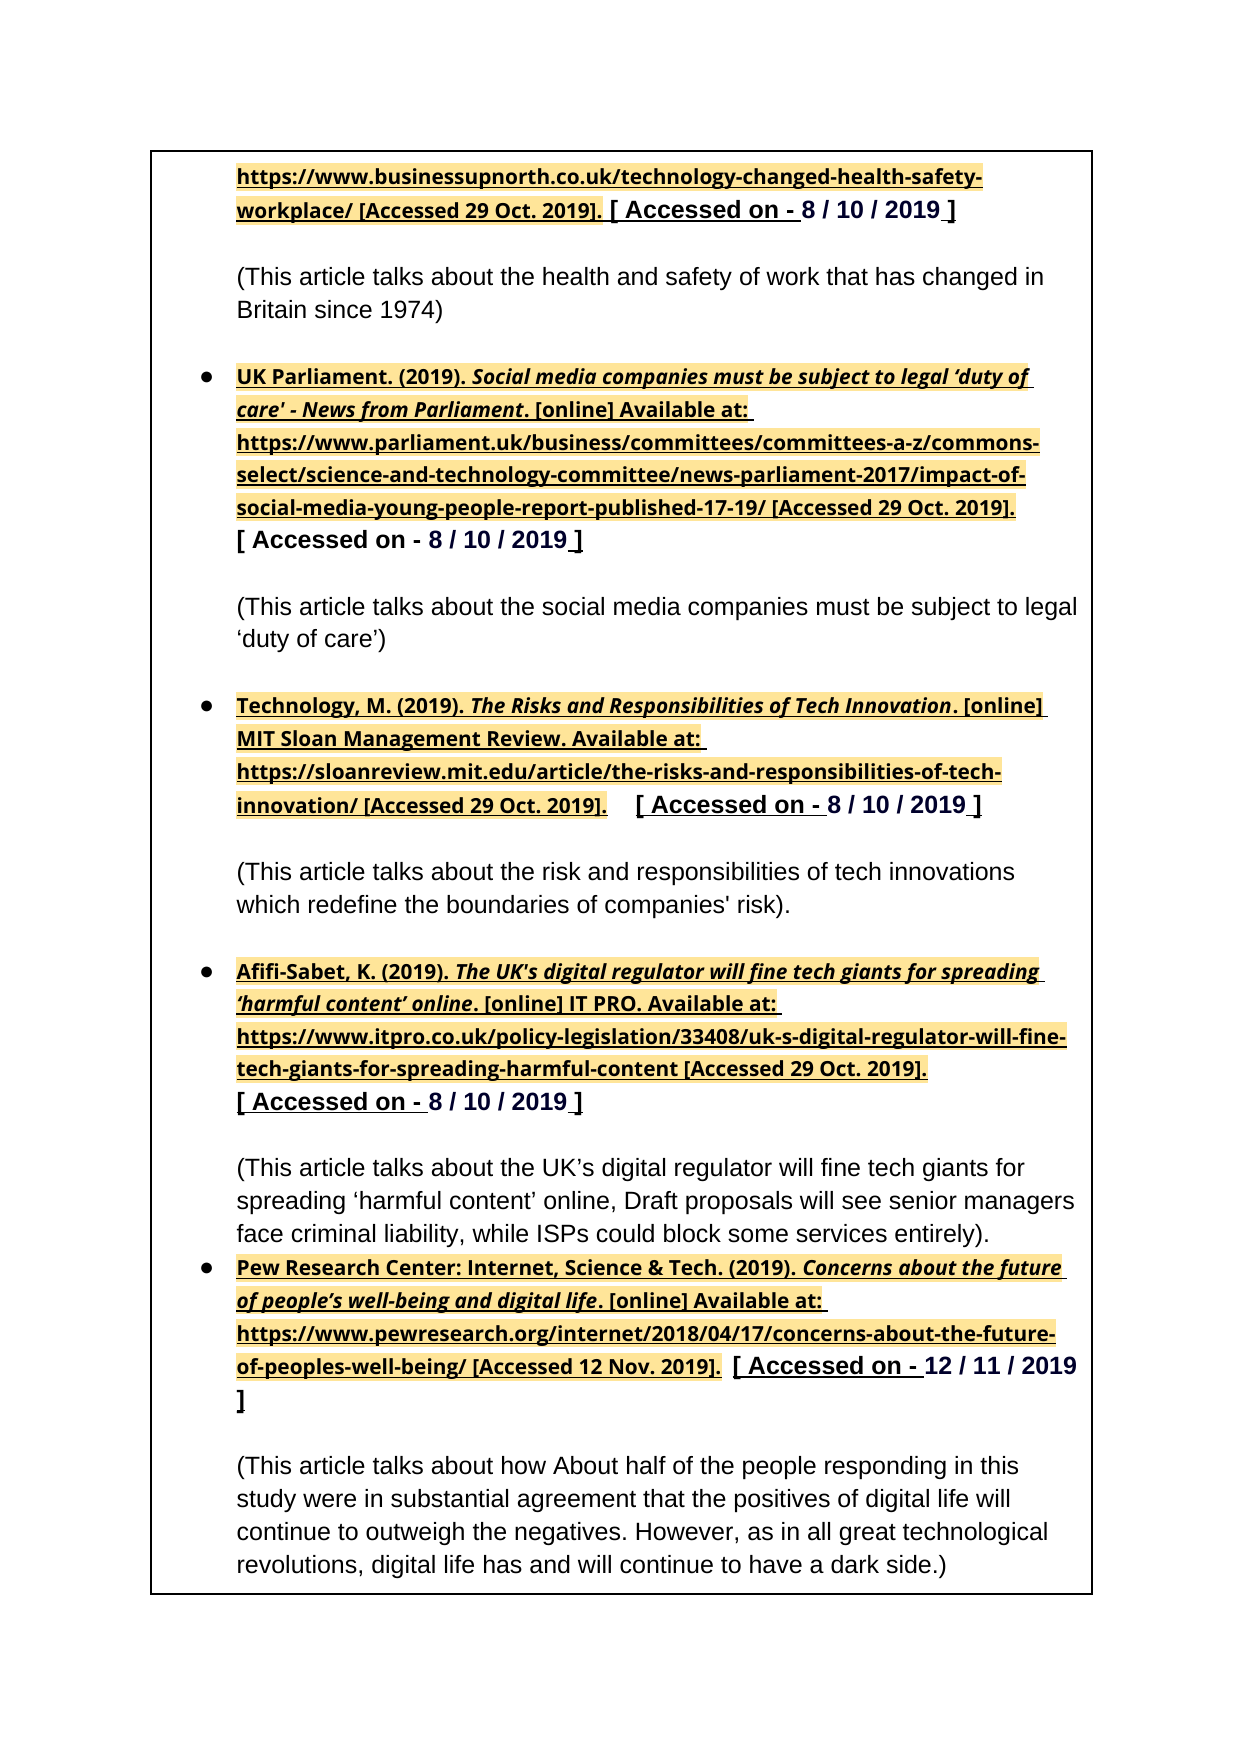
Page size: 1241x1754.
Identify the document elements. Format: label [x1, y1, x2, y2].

table_cell [152, 152, 1091, 1593]
